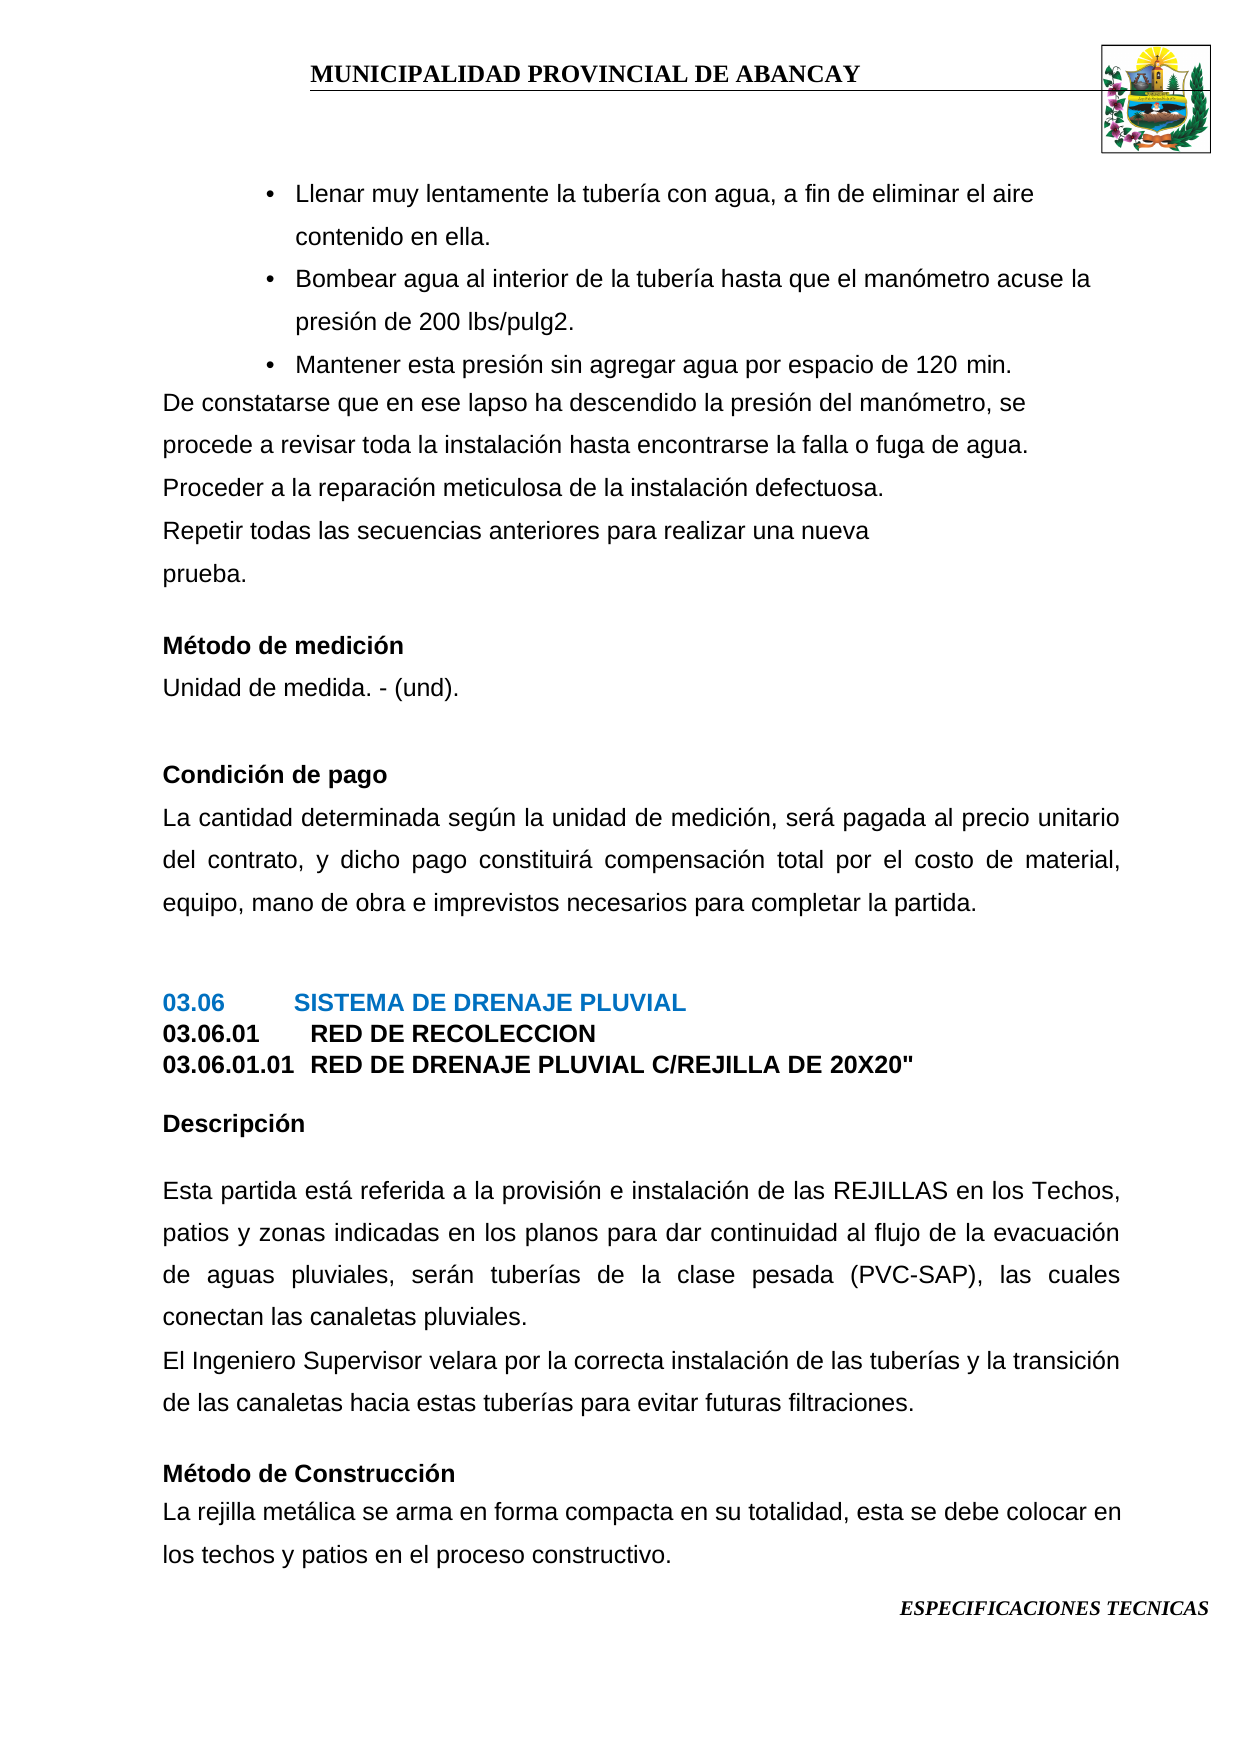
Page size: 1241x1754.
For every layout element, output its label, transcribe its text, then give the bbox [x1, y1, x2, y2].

list Bombear agua al interior de la tubería hasta que el manómetro acuse la presión de 200 lbs/pulg2. [266, 264, 1121, 336]
text Esta partida está referida a la provisión e instalación de las REJILLAS en los Techos, patios y zonas indicadas en los planos para dar continuidad al flujo de la evacuación de aguas pluviales, serán tuberías de la clase pesada (PVC-SAP), las cuales conectan las canaletas pluviales. [162, 1176, 1122, 1331]
text El Ingeniero Supervisor velara por la correcta instalación de las tuberías y la transición de las canaletas hacia estas tuberías para evitar futuras filtraciones. [162, 1346, 1121, 1417]
list RED DE RECOLECCION [162, 1019, 1211, 1048]
text La rejilla metálica se arma en forma compacta en su totalidad, esta se debe colocar en los techos y patios en el proceso constructivo. [162, 1497, 1130, 1569]
list Llenar muy lentamente la tubería con agua, a fin de eliminar el aire contenido en ella. [266, 179, 1122, 250]
text De constatarse que en ese lapso ha descendido la presión del manómetro, se procede a revisar toda la instalación hasta encontrarse la falla o fuga de agua. [162, 388, 1123, 459]
text Unidad de medida. - (und). [162, 673, 1211, 702]
list Mantener esta presión sin agregar agua por espacio de 120 min. [266, 350, 1211, 378]
text La cantidad determinada según la unidad de medición, será pagada al precio unitario del contrato, y dicho pago constituirá compensación total por el costo de material, equipo, mano de obra e imprevistos necesarios para completar la partida. [162, 803, 1122, 917]
subtitle Condición de pago [162, 760, 1211, 789]
text Descripción [162, 1109, 1211, 1137]
text Proceder a la reparación meticulosa de la instalación defectuosa. Repetir todas las secuencias anteriores para realizar una nueva prueba. [162, 473, 952, 588]
subtitle SISTEMA DE DRENAJE PLUVIAL [162, 988, 1211, 1017]
text Método de Construcción [162, 1459, 1211, 1488]
list RED DE DRENAJE PLUVIAL C/REJILLA DE 20X20" [162, 1050, 1211, 1079]
subtitle Método de medición [162, 631, 1211, 659]
